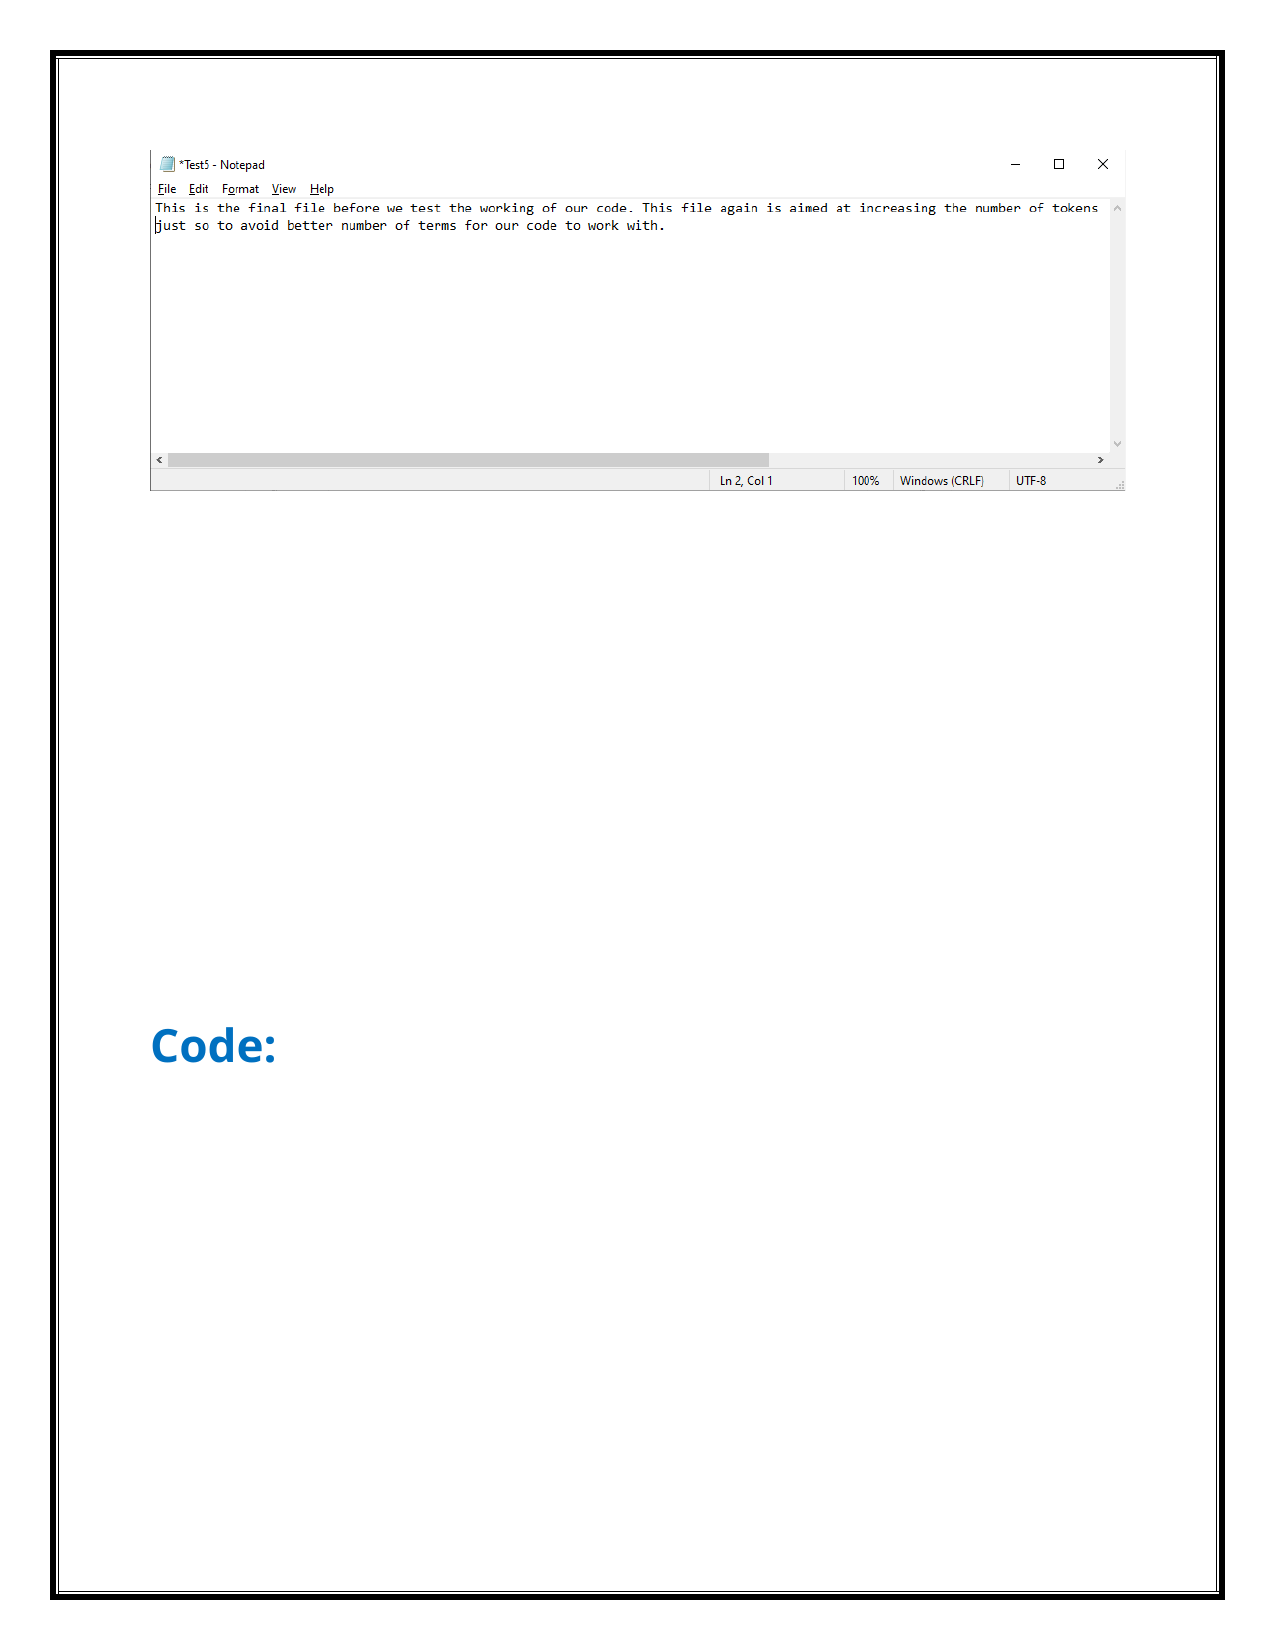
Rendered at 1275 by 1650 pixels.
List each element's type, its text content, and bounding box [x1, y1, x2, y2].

picture [150, 150, 1125, 491]
text Code: [150, 1013, 1125, 1076]
